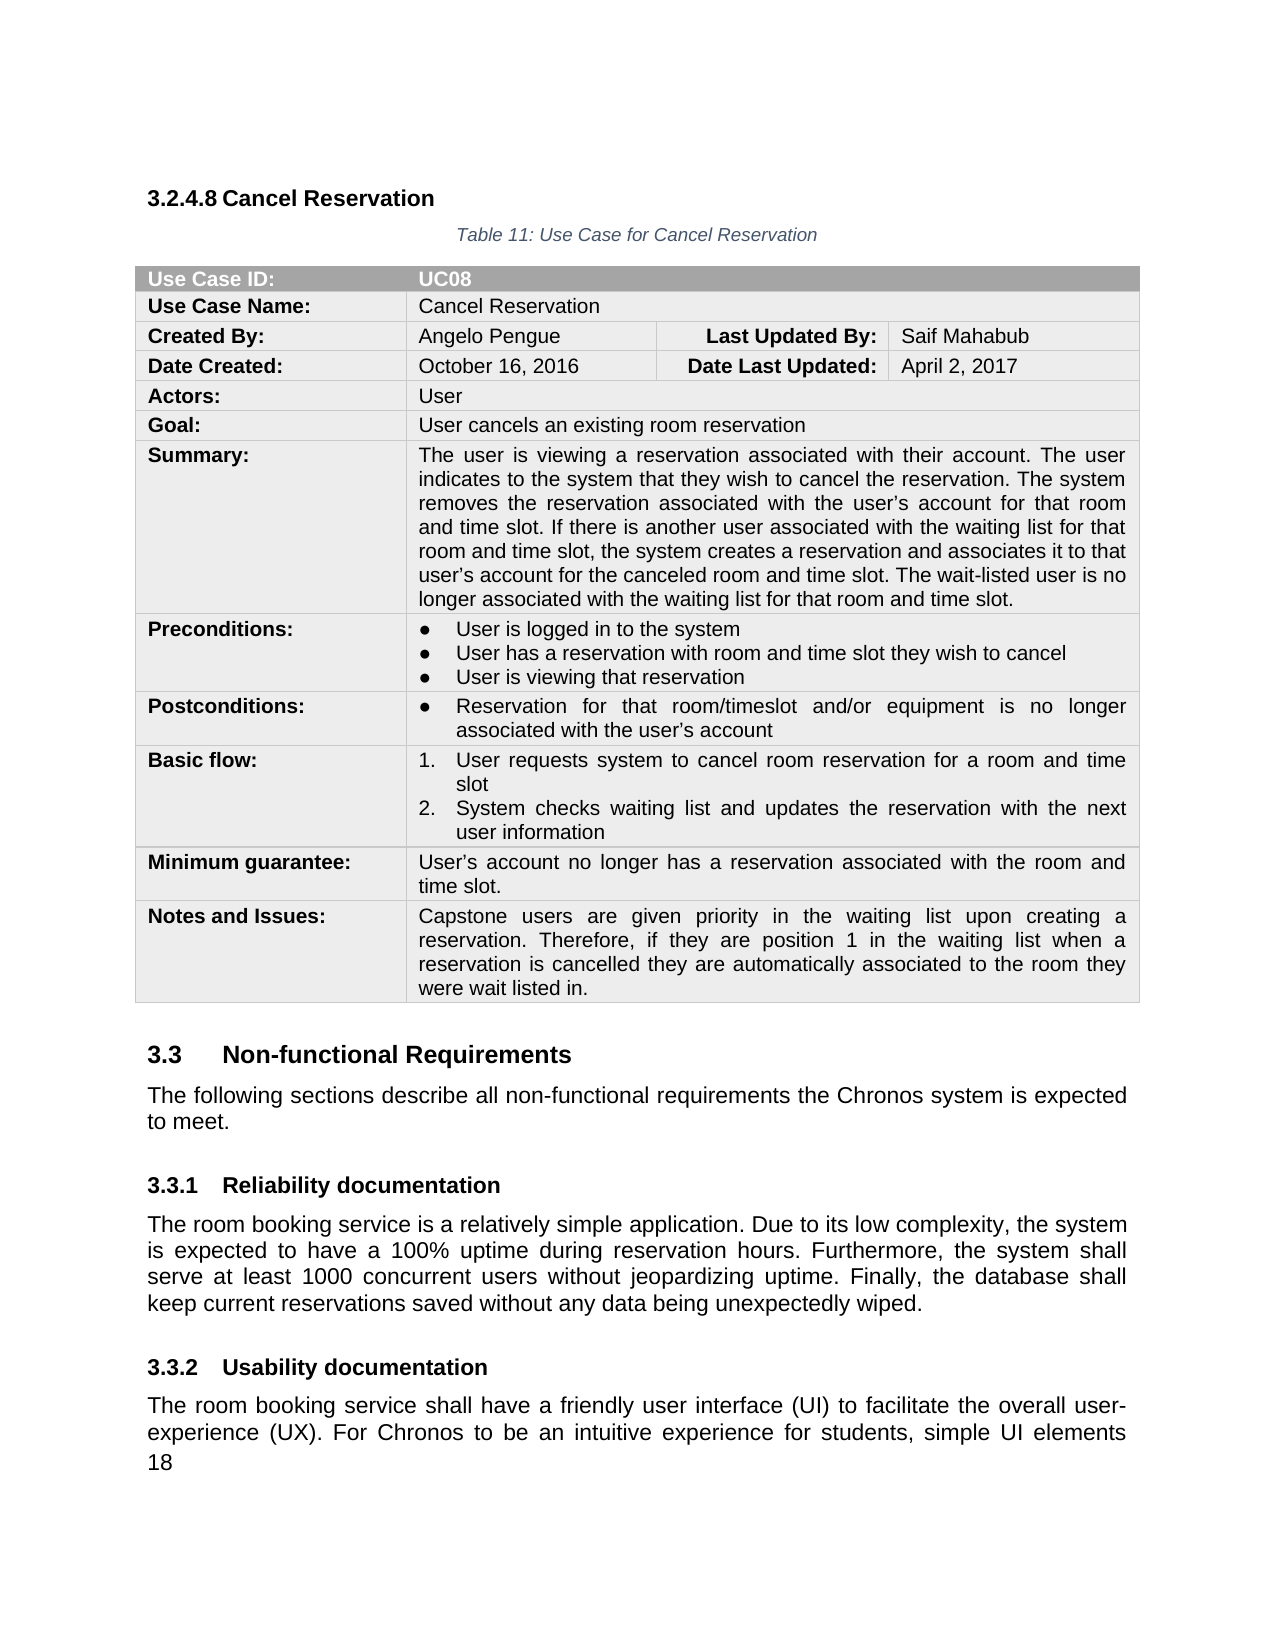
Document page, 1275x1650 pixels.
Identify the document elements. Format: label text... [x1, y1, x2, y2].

table_cell Goal: [136, 411, 406, 440]
table_cell Postconditions: [136, 692, 406, 745]
table_cell Angelo Pengue [407, 322, 656, 350]
table_header UC08 [407, 267, 1139, 291]
table_cell The user is viewing a reservation associated with their account. The user indicates to the system that they wish to cancel the reservation. The system removes the reservation associated with the user’s account for that room and time slot. If there is another user associated with the waiting list for that room and time slot, the system creates a reservation and associates it to that user’s account for the canceled room and time slot. The wait-listed user is no longer associated with the waiting list for that room and time slot. [407, 441, 1139, 613]
subtitle Non-functional Requirements [147, 1040, 1128, 1069]
table_cell Minimum guarantee: [136, 848, 406, 900]
table_cell Capstone users are given priority in the waiting list upon creating a reservation. Therefore, if they are position 1 in the waiting list when a reservation is cancelled they are automatically associated to the room they were wait listed in. [407, 901, 1139, 1002]
table_cell Last Updated By: [657, 322, 888, 350]
subtitle Cancel Reservation [147, 184, 1128, 211]
table_cell Date Last Updated: [657, 351, 888, 380]
table_cell April 2, 2017 [889, 351, 1139, 380]
table_cell Saif Mahabub [889, 322, 1139, 350]
table_cell Basic flow: [136, 746, 406, 846]
table_cell Summary: [136, 441, 406, 613]
table_cell User is logged in to the system User has a reservation with room and time slot they wish to cancel User is viewing that reservation [407, 614, 1139, 691]
table_cell Created By: [136, 322, 406, 350]
table_header Use Case ID: [136, 267, 406, 291]
table_cell Actors: [136, 381, 406, 410]
table_cell User cancels an existing room reservation [407, 411, 1139, 440]
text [147, 1392, 1128, 1445]
table_cell Notes and Issues: [136, 901, 406, 1002]
table_cell October 16, 2016 [407, 351, 656, 380]
text The following sections describe all non-functional requirements the Chronos system is expected to meet. [147, 1082, 1128, 1134]
subtitle Reliability documentation [147, 1172, 1128, 1198]
table_cell Reservation for that room/timeslot and/or equipment is no longer associated with the user’s account [407, 692, 1139, 745]
subtitle Usability documentation [147, 1353, 1128, 1380]
table_cell User [407, 381, 1139, 410]
table_cell Date Created: [136, 351, 406, 380]
text The room booking service is a relatively simple application. Due to its low complexity, the system is expected to have a 100% uptime during reservation hours. Furthermore, the system shall serve at least 1000 concurrent users without jeopardizing uptime. Finally, the database shall keep current reservations saved without any data being unexpectedly wiped. [147, 1211, 1128, 1316]
table_cell User’s account no longer has a reservation associated with the room and time slot. [407, 848, 1139, 900]
text Table 11: Use Case for Cancel Reservation [147, 223, 1128, 245]
table_cell Use Case Name: [136, 292, 406, 321]
table_cell Preconditions: [136, 614, 406, 691]
table_cell Cancel Reservation [407, 292, 1139, 321]
table_cell User requests system to cancel room reservation for a room and time slot System checks waiting list and updates the reservation with the next user information [407, 746, 1139, 846]
